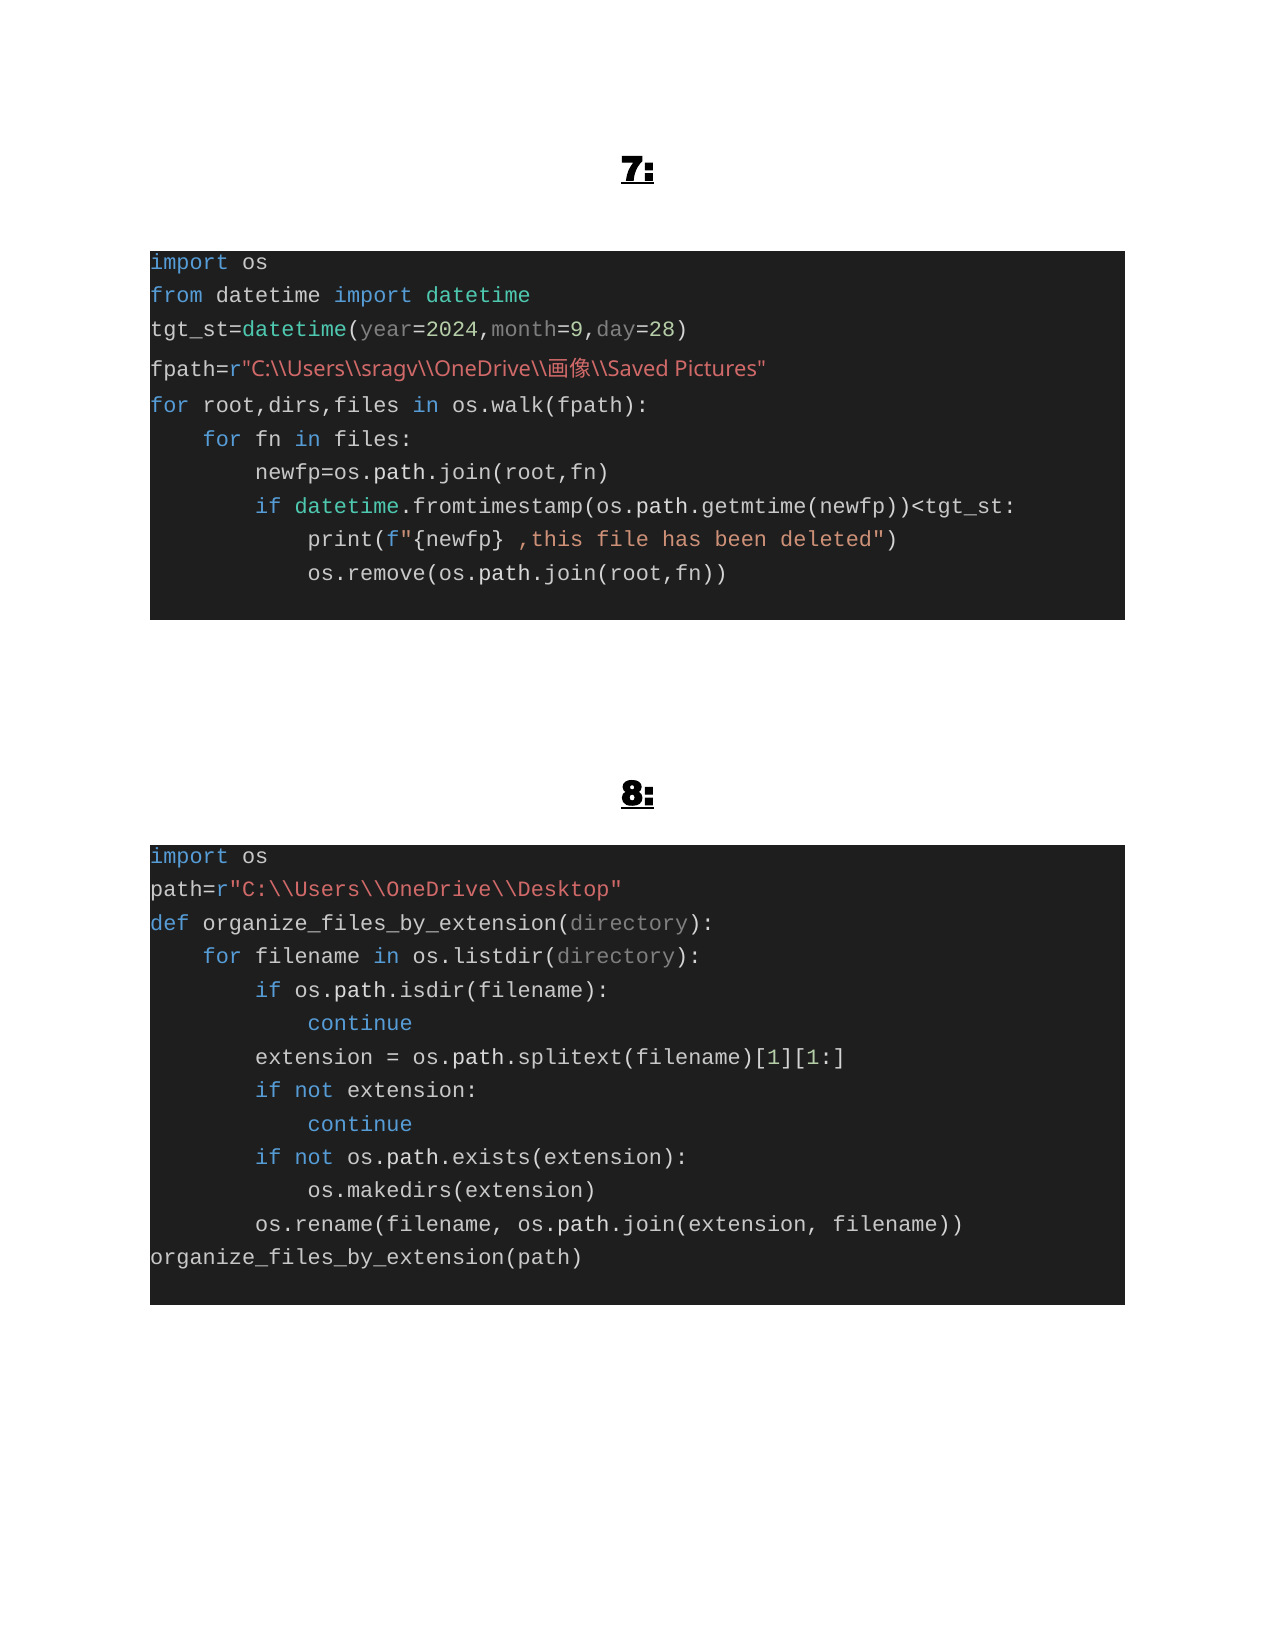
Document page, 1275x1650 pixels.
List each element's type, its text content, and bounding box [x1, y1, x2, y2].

text if os.path.isdir(filename): [150, 979, 1125, 1004]
text import os [150, 845, 1125, 870]
text os.makedirs(extension) [150, 1179, 1125, 1204]
text newfp=os.path.join(root,fn) [150, 461, 1125, 486]
text path=r"C:\\Users\\OneDrive\\Desktop" [150, 879, 1125, 903]
text continue [150, 1012, 1125, 1037]
text fpath=r"C:\\Users\\sragv\\OneDrive\\画像\\Saved Pictures" [150, 351, 1125, 383]
text def organize_files_by_extension(directory): [150, 912, 1125, 937]
text for fn in files: [150, 428, 1125, 453]
text for root,dirs,files in os.walk(fpath): [150, 394, 1125, 419]
subtitle 8: [150, 774, 1125, 812]
text for filename in os.listdir(directory): [150, 946, 1125, 970]
text if not extension: [150, 1079, 1125, 1104]
text os.rename(filename, os.path.join(extension, filename)) [150, 1213, 1125, 1238]
subtitle 7: [150, 150, 1125, 188]
text extension = os.path.splitext(filename)[1][1:] [150, 1046, 1125, 1071]
text print(f"{newfp} ,this file has been deleted") [150, 528, 1125, 553]
text if datetime.fromtimestamp(os.path.getmtime(newfp))<tgt_st: [150, 495, 1125, 519]
text from datetime import datetime [150, 284, 1125, 309]
text organize_files_by_extension(path) [150, 1246, 1125, 1271]
text continue [150, 1113, 1125, 1137]
text tgt_st=datetime(year=2024,month=9,day=28) [150, 318, 1125, 343]
text os.remove(os.path.join(root,fn)) [150, 562, 1125, 586]
text if not os.path.exists(extension): [150, 1146, 1125, 1171]
text import os [150, 251, 1125, 276]
